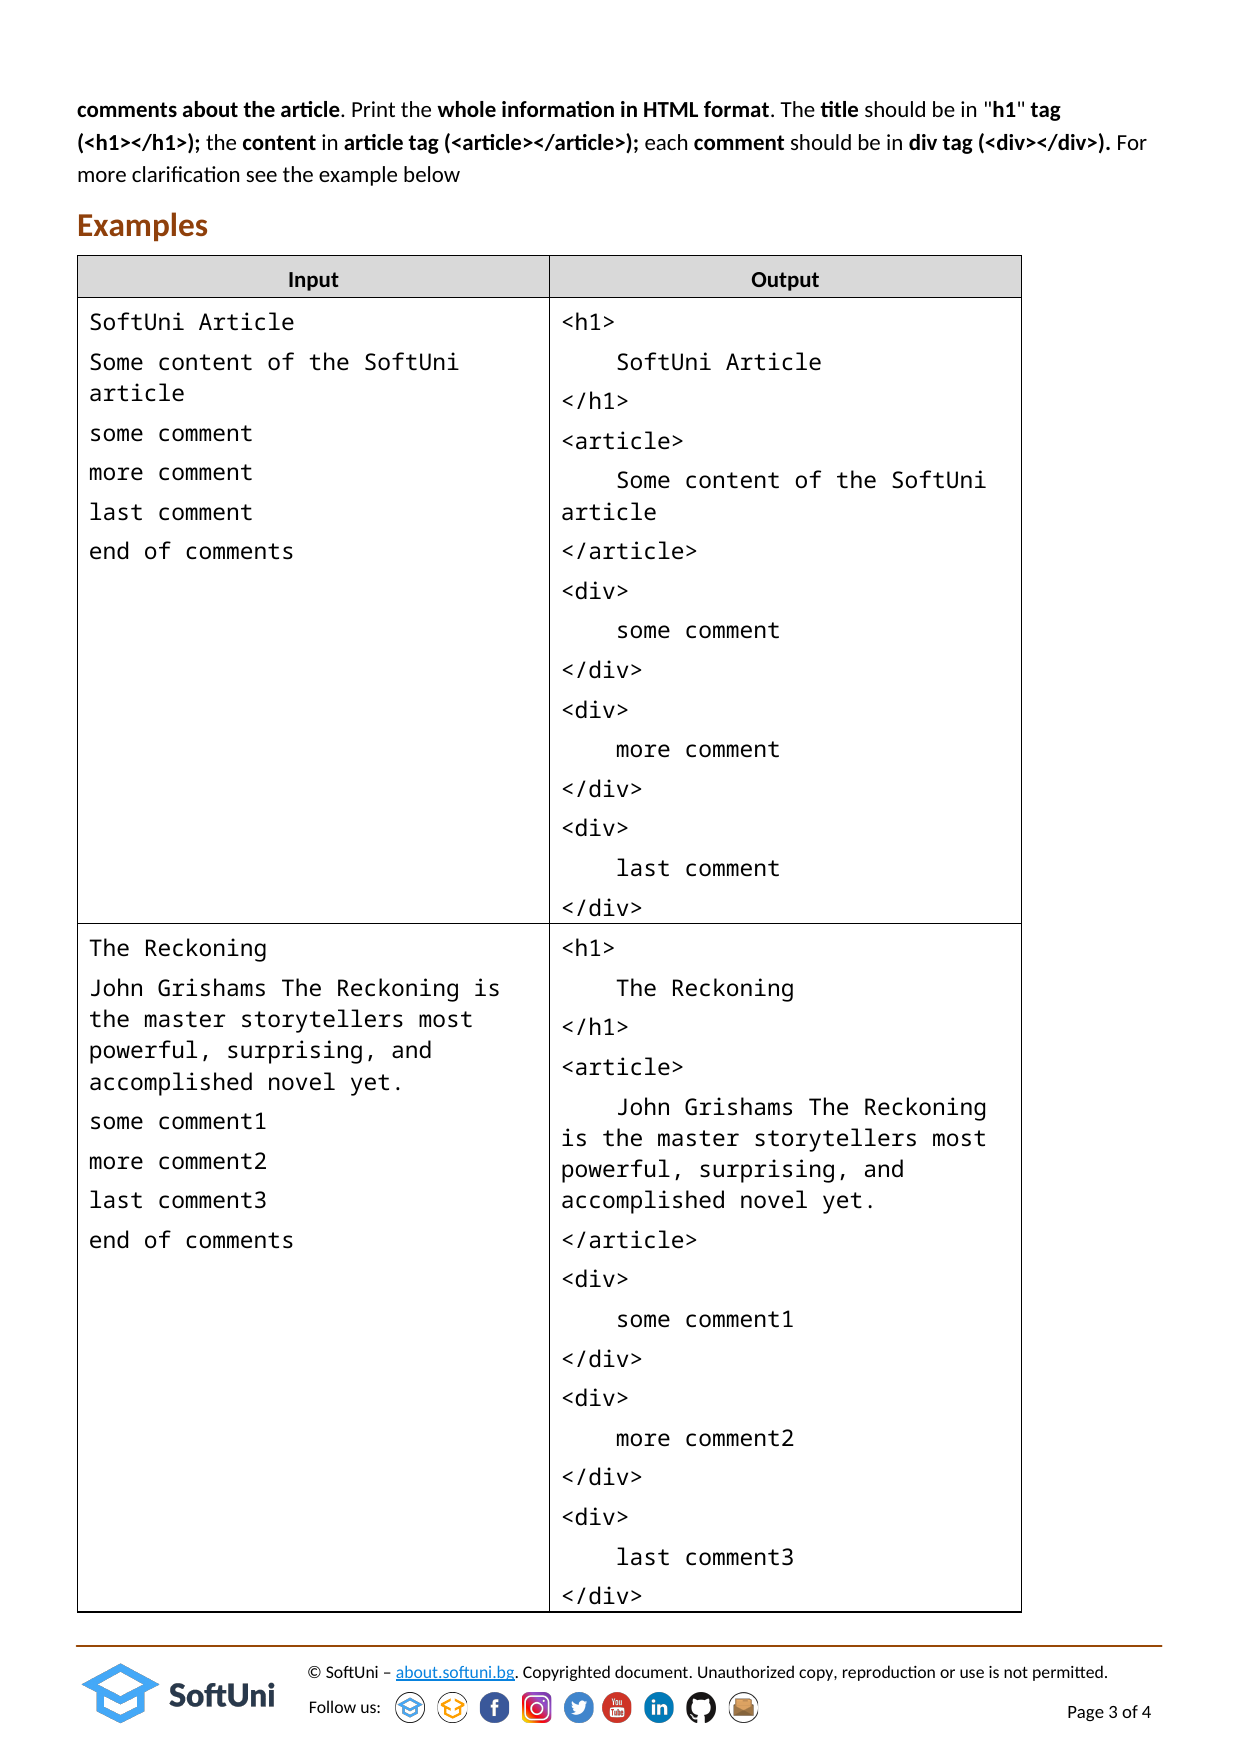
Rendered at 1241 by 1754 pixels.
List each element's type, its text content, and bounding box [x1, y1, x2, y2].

picture [437, 1692, 468, 1723]
table_cell SoftUni Article Some content of the SoftUni article some comment more comment last comment end of comments [78, 298, 549, 923]
picture [395, 1692, 425, 1723]
picture [479, 1692, 510, 1723]
table_header Input [78, 256, 549, 297]
picture [75, 1658, 281, 1729]
subtitle Examples [77, 204, 1163, 245]
picture [644, 1692, 653, 1701]
picture [665, 1692, 674, 1701]
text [77, 95, 1163, 188]
picture [658, 1705, 667, 1714]
picture [564, 1692, 594, 1723]
table_header Output [550, 256, 1021, 297]
table_cell <h1> The Reckoning </h1> <article> John Grishams The Reckoning is the master storytellers most powerful, surprising, and accomplished novel yet. </article> <div> some comment1 </div> <div> more comment2 </div> <div> last comment3 </div> [550, 924, 1021, 1611]
picture [522, 1692, 552, 1723]
picture [644, 1714, 653, 1723]
table_cell <h1> SoftUni Article </h1> <article> Some content of the SoftUni article </article> <div> some comment </div> <div> more comment </div> <div> last comment </div> [550, 298, 1021, 923]
picture [665, 1714, 674, 1723]
table_cell The Reckoning John Grishams The Reckoning is the master storytellers most powerful, surprising, and accomplished novel yet. some comment1 more comment2 last comment3 end of comments [78, 924, 549, 1611]
picture [686, 1692, 716, 1723]
picture [602, 1692, 632, 1723]
picture [728, 1692, 759, 1723]
